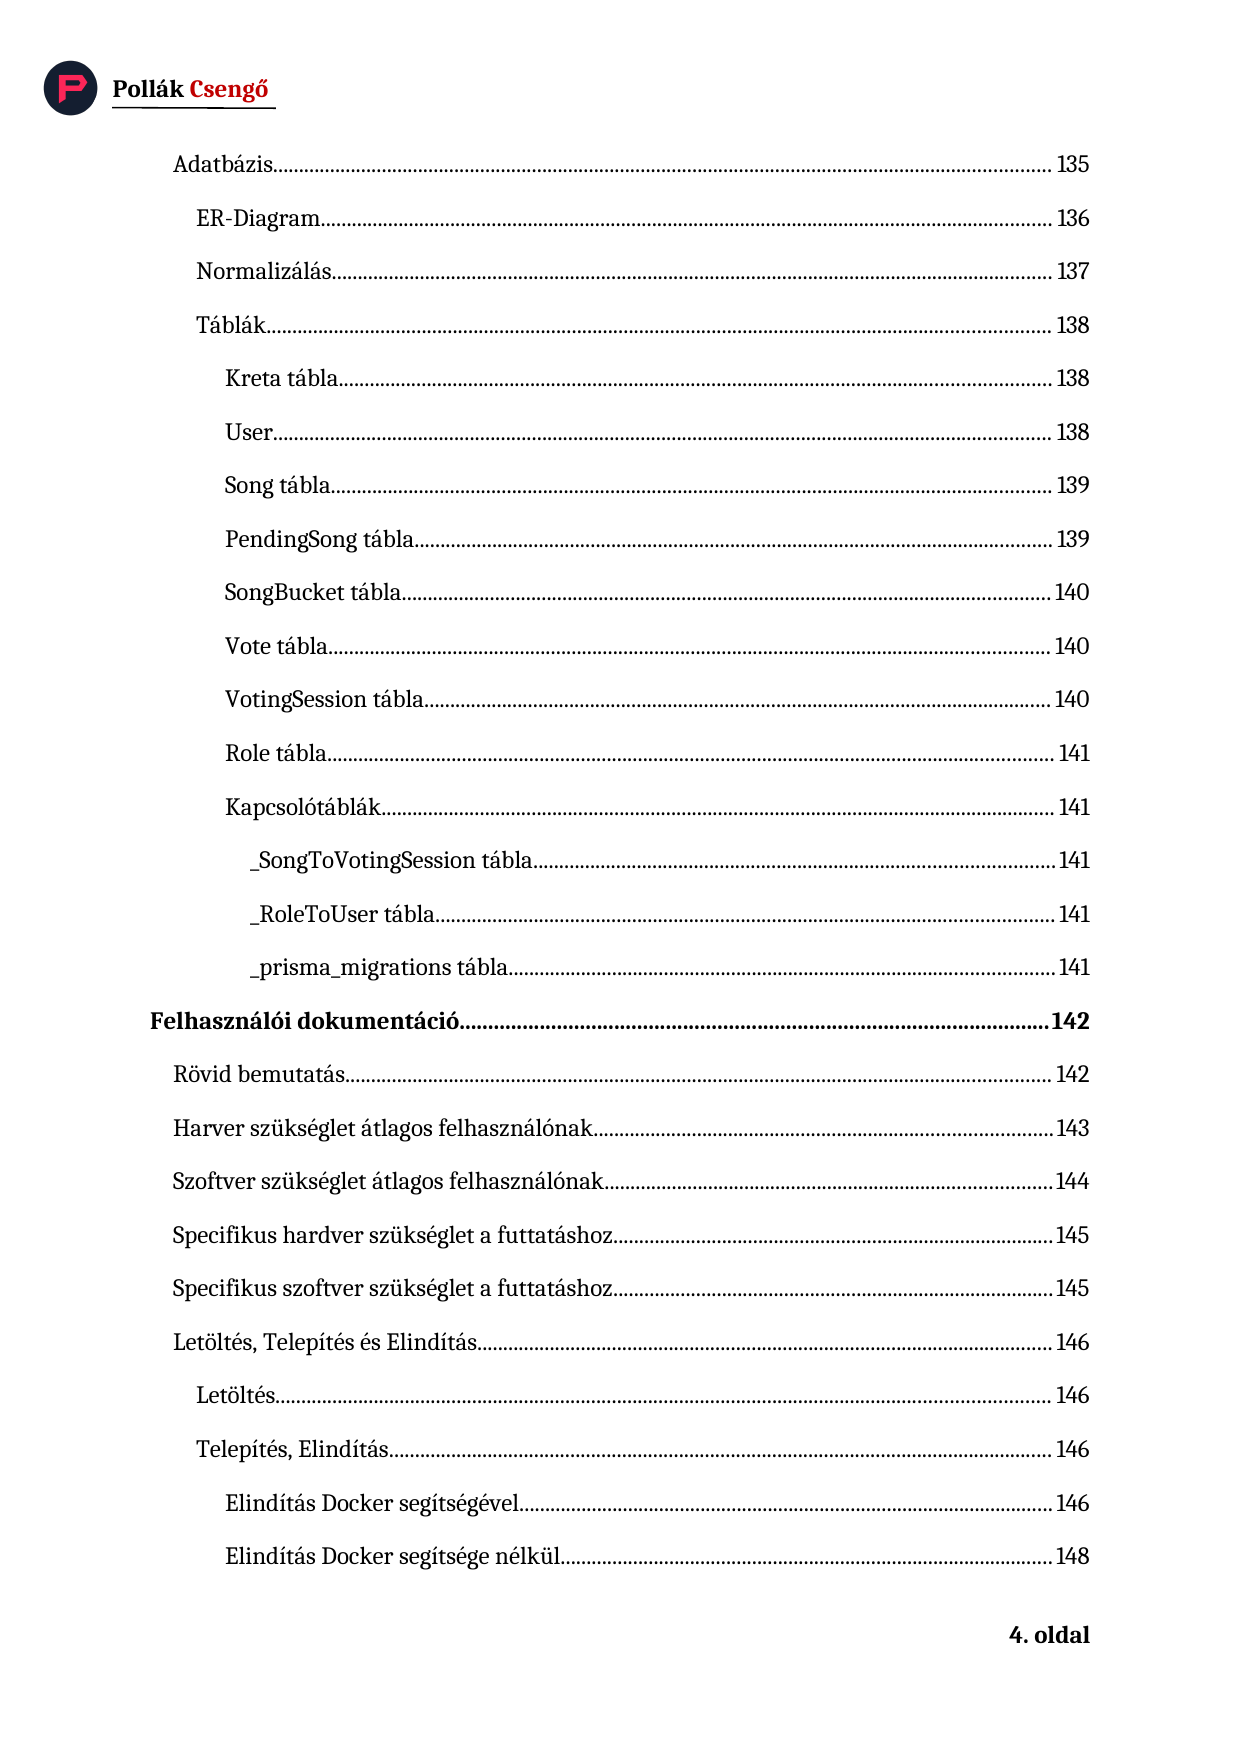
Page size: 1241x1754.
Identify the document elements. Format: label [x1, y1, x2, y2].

picture [39, 56, 99, 117]
